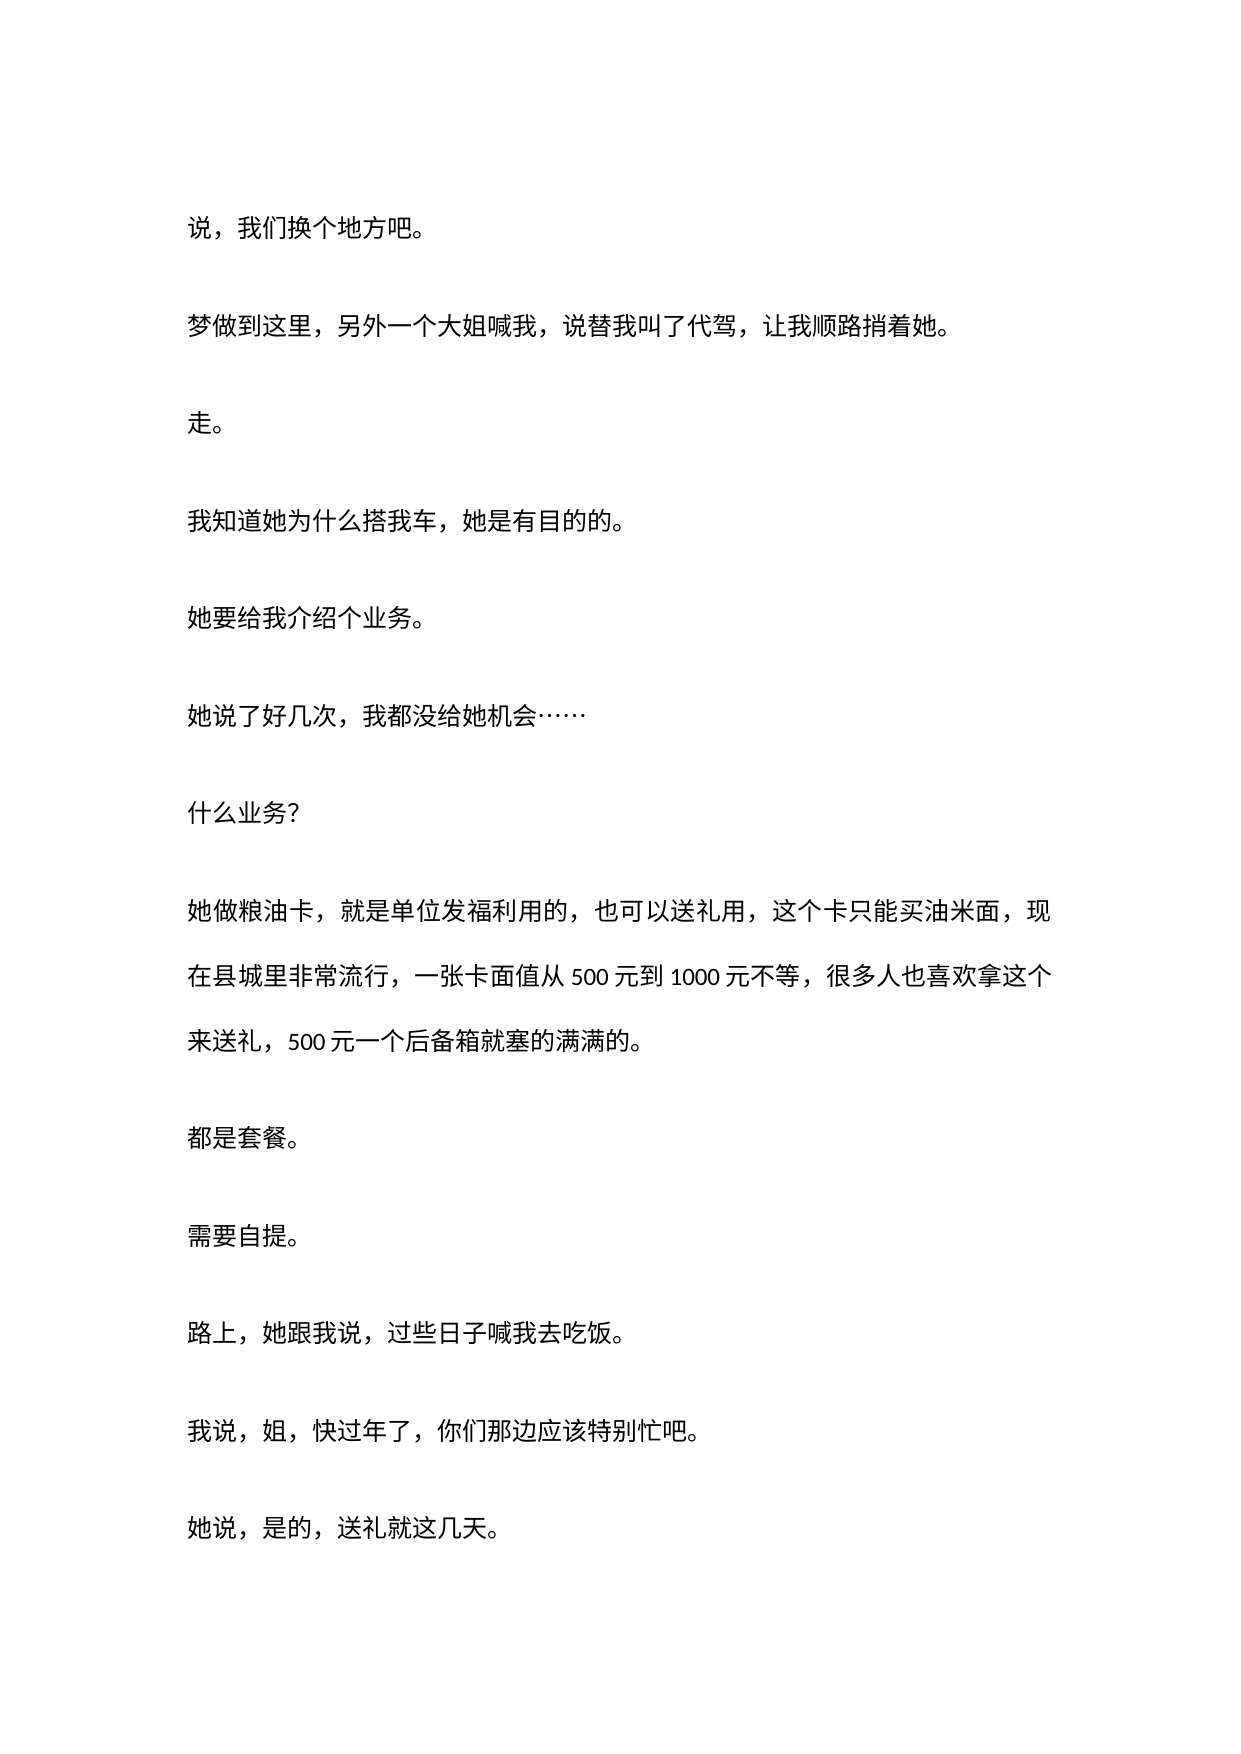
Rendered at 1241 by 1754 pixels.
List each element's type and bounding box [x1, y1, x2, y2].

text [187, 162, 1053, 1559]
